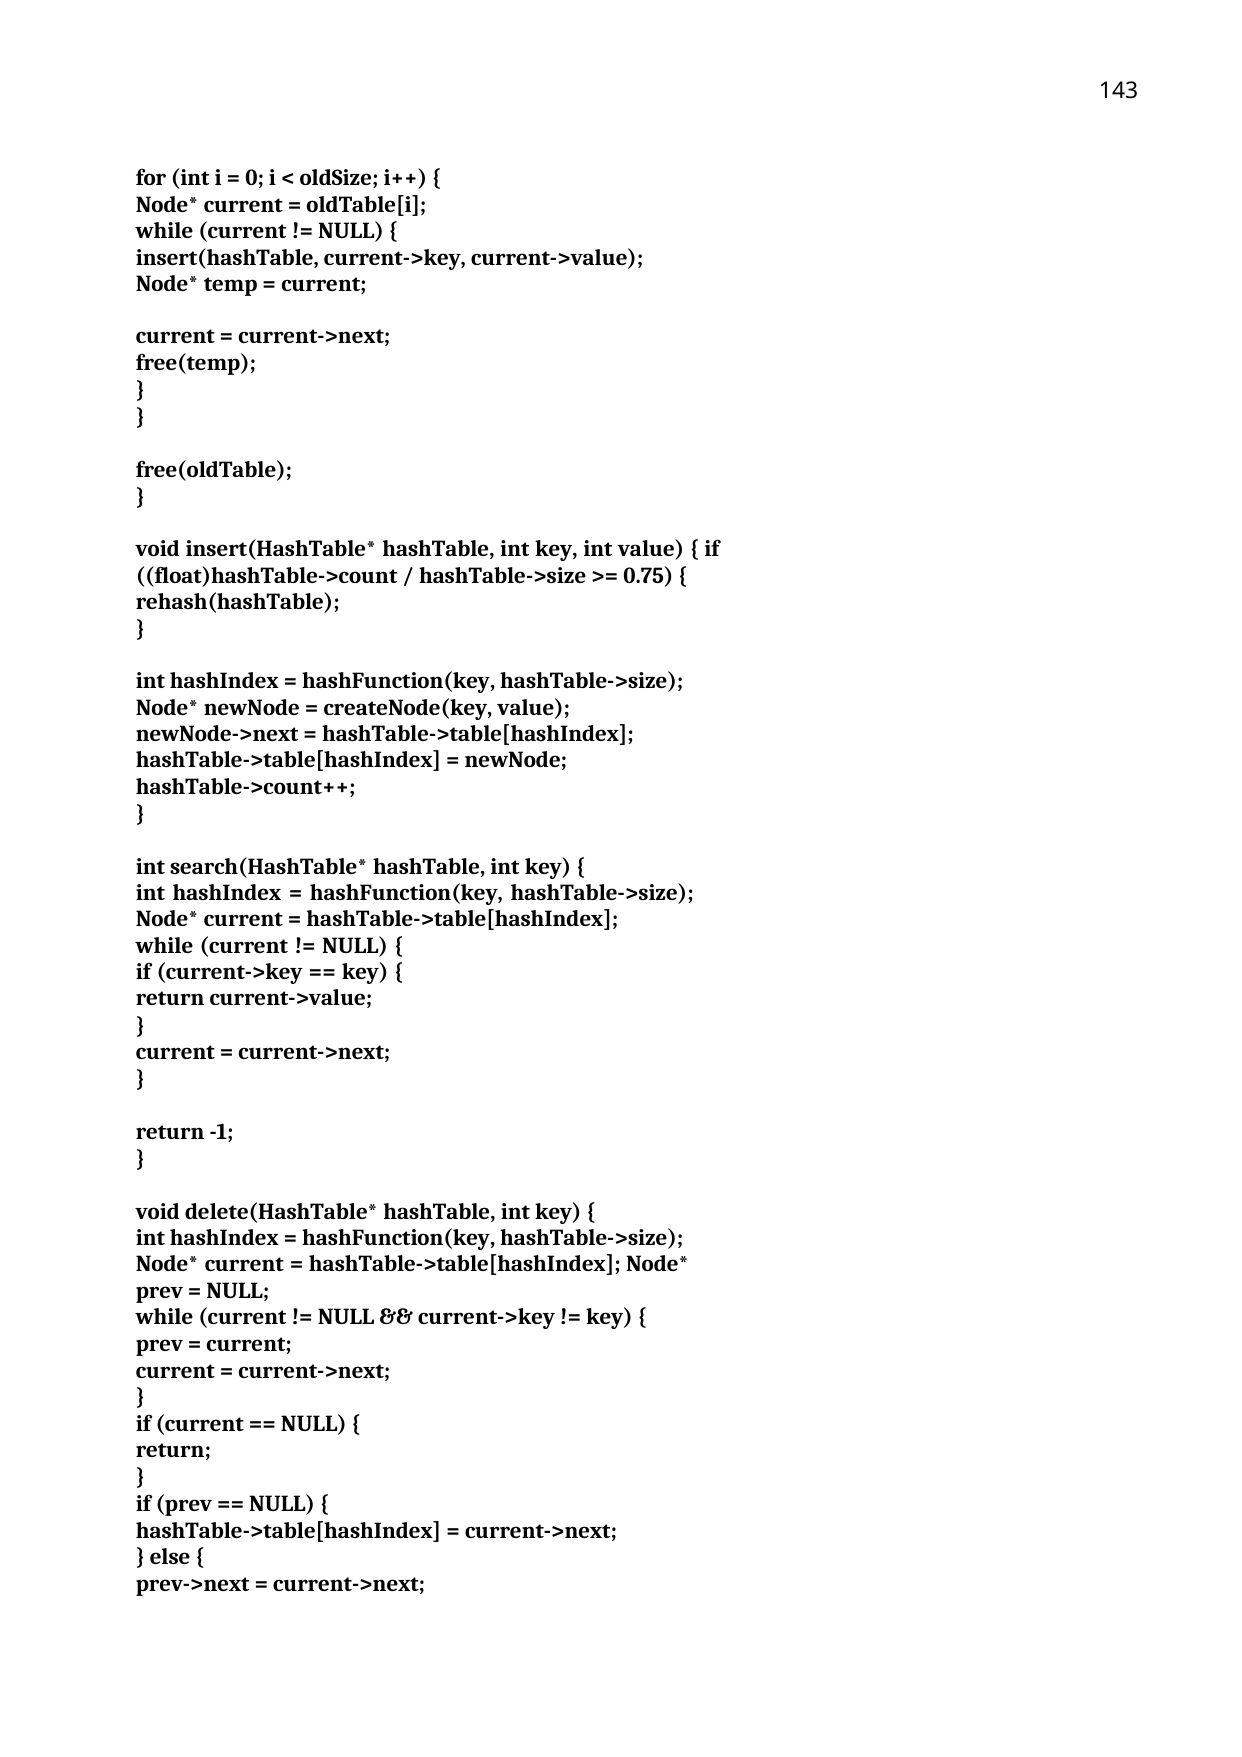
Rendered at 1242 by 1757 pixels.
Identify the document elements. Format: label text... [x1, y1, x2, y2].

text } [136, 403, 1162, 430]
text while (current != NULL) { if (current->key == key) { return current->value; [136, 932, 403, 1011]
text } [136, 1383, 1162, 1410]
text current = current->next; [136, 1038, 1162, 1065]
text if (current == NULL) { return; [136, 1410, 364, 1463]
text } [136, 1145, 1162, 1172]
text } [136, 1065, 1162, 1092]
text int hashIndex = hashFunction(key, hashTable->size); Node* current = hashTable->table[hashIndex]; Node* prev = NULL; [136, 1225, 694, 1304]
text prev->next = current->next; [136, 1570, 1162, 1597]
text for (int i = 0; i < oldSize; i++) { Node* current = oldTable[i]; while (current != NULL) { [136, 165, 449, 244]
text while (current != NULL && current->key != key) { prev = current; [136, 1304, 654, 1357]
text int hashIndex = hashFunction(key, hashTable->size); Node* current = hashTable->table[hashIndex]; [136, 880, 694, 932]
text } else { [136, 1543, 1162, 1570]
text if (prev == NULL) { [136, 1490, 1162, 1517]
text insert(hashTable, current->key, current->value); Node* temp = current; [136, 244, 654, 297]
text } [136, 376, 1162, 403]
text void insert(HashTable* hashTable, int key, int value) { if ((float)hashTable->count / hashTable->size >= 0.75) { rehash(hashTable); [136, 536, 724, 615]
text int hashIndex = hashFunction(key, hashTable->size); Node* newNode = createNode(key, value); [136, 668, 694, 721]
text free(oldTable); [136, 456, 1162, 483]
text } [136, 483, 1162, 509]
text hashTable->table[hashIndex] = current->next; [136, 1517, 1162, 1543]
text } [136, 1012, 1162, 1038]
text } [136, 1463, 1162, 1490]
text newNode->next = hashTable->table[hashIndex]; hashTable->table[hashIndex] = newNode; hashTable->count++; [136, 721, 645, 800]
text } [136, 615, 1162, 642]
text int search(HashTable* hashTable, int key) { [136, 853, 1162, 880]
text } [136, 800, 1162, 827]
text current = current->next; [136, 1357, 1162, 1383]
text current = current->next; free(temp); [136, 323, 395, 376]
text return -1; [136, 1118, 1162, 1145]
text void delete(HashTable* hashTable, int key) { [136, 1198, 1162, 1225]
